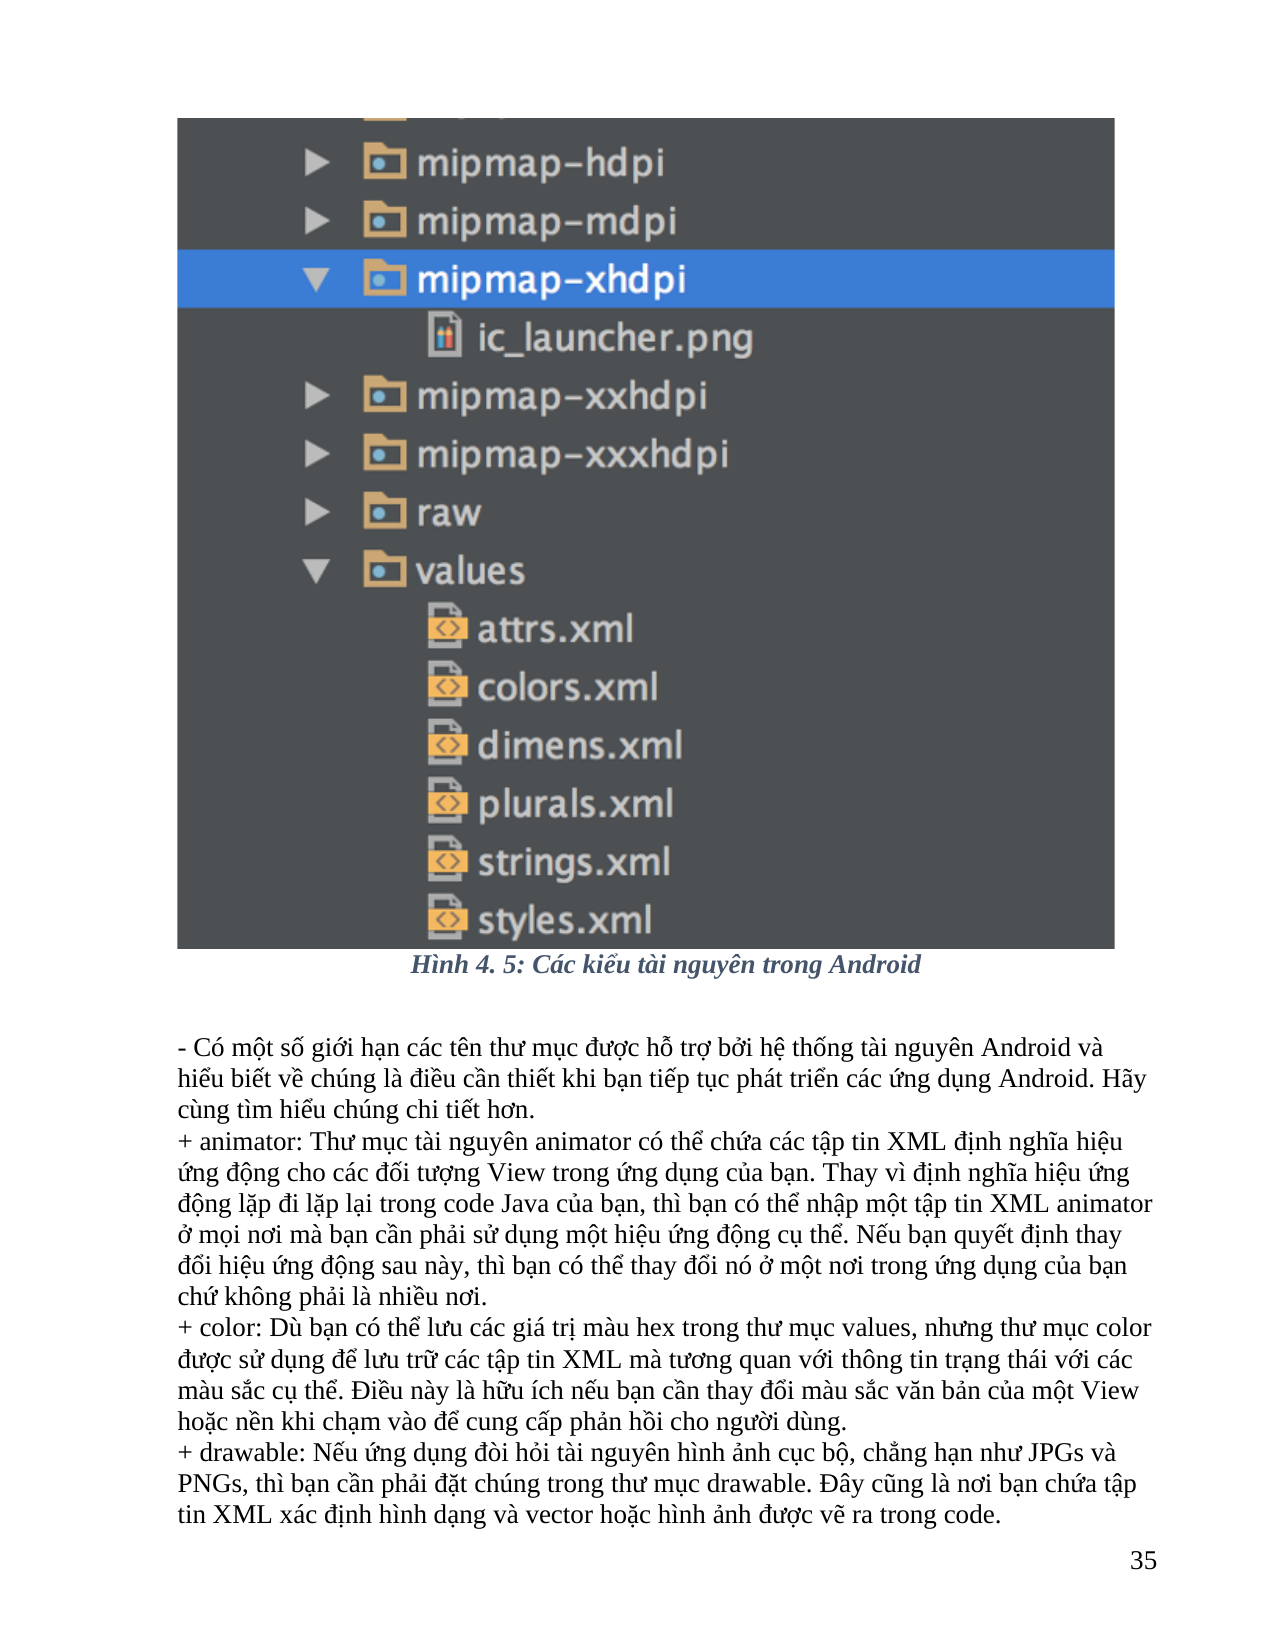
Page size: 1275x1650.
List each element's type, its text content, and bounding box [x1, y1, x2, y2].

text Hình 4. 5: Các kiểu tài nguyên trong Android [177, 948, 1157, 979]
text + color: Dù bạn có thể lưu các giá trị màu hex trong thư mục values, nhưng thư mục color được sử dụng để lưu trữ các tập tin XML mà tương quan với thông tin trạng thái với các màu sắc cụ thể. Điều này là hữu ích nếu bạn cần thay đổi màu sắc văn bản của một View hoặc nền khi chạm vào để cung cấp phản hồi cho người dùng. [177, 1312, 1157, 1436]
text + drawable: Nếu ứng dụng đòi hỏi tài nguyên hình ảnh cục bộ, chẳng hạn như JPGs và PNGs, thì bạn cần phải đặt chúng trong thư mục drawable. Đây cũng là nơi bạn chứa tập tin XML xác định hình dạng và vector hoặc hình ảnh được vẽ ra trong code. [177, 1436, 1157, 1529]
text - Có một số giới hạn các tên thư mục được hỗ trợ bởi hệ thống tài nguyên Android và hiểu biết về chúng là điều cần thiết khi bạn tiếp tục phát triển các ứng dụng Android. Hãy cùng tìm hiểu chúng chi tiết hơn. [177, 1031, 1157, 1125]
picture [177, 118, 1115, 949]
text + animator: Thư mục tài nguyên animator có thể chứa các tập tin XML định nghĩa hiệu ứng động cho các đối tượng View trong ứng dụng của bạn. Thay vì định nghĩa hiệu ứng động lặp đi lặp lại trong code Java của bạn, thì bạn có thể nhập một tập tin XML animator ở mọi nơi mà bạn cần phải sử dụng một hiệu ứng động cụ thể. Nếu bạn quyết định thay đổi hiệu ứng động sau này, thì bạn có thể thay đổi nó ở một nơi trong ứng dụng của bạn chứ không phải là nhiều nơi. [177, 1125, 1157, 1312]
